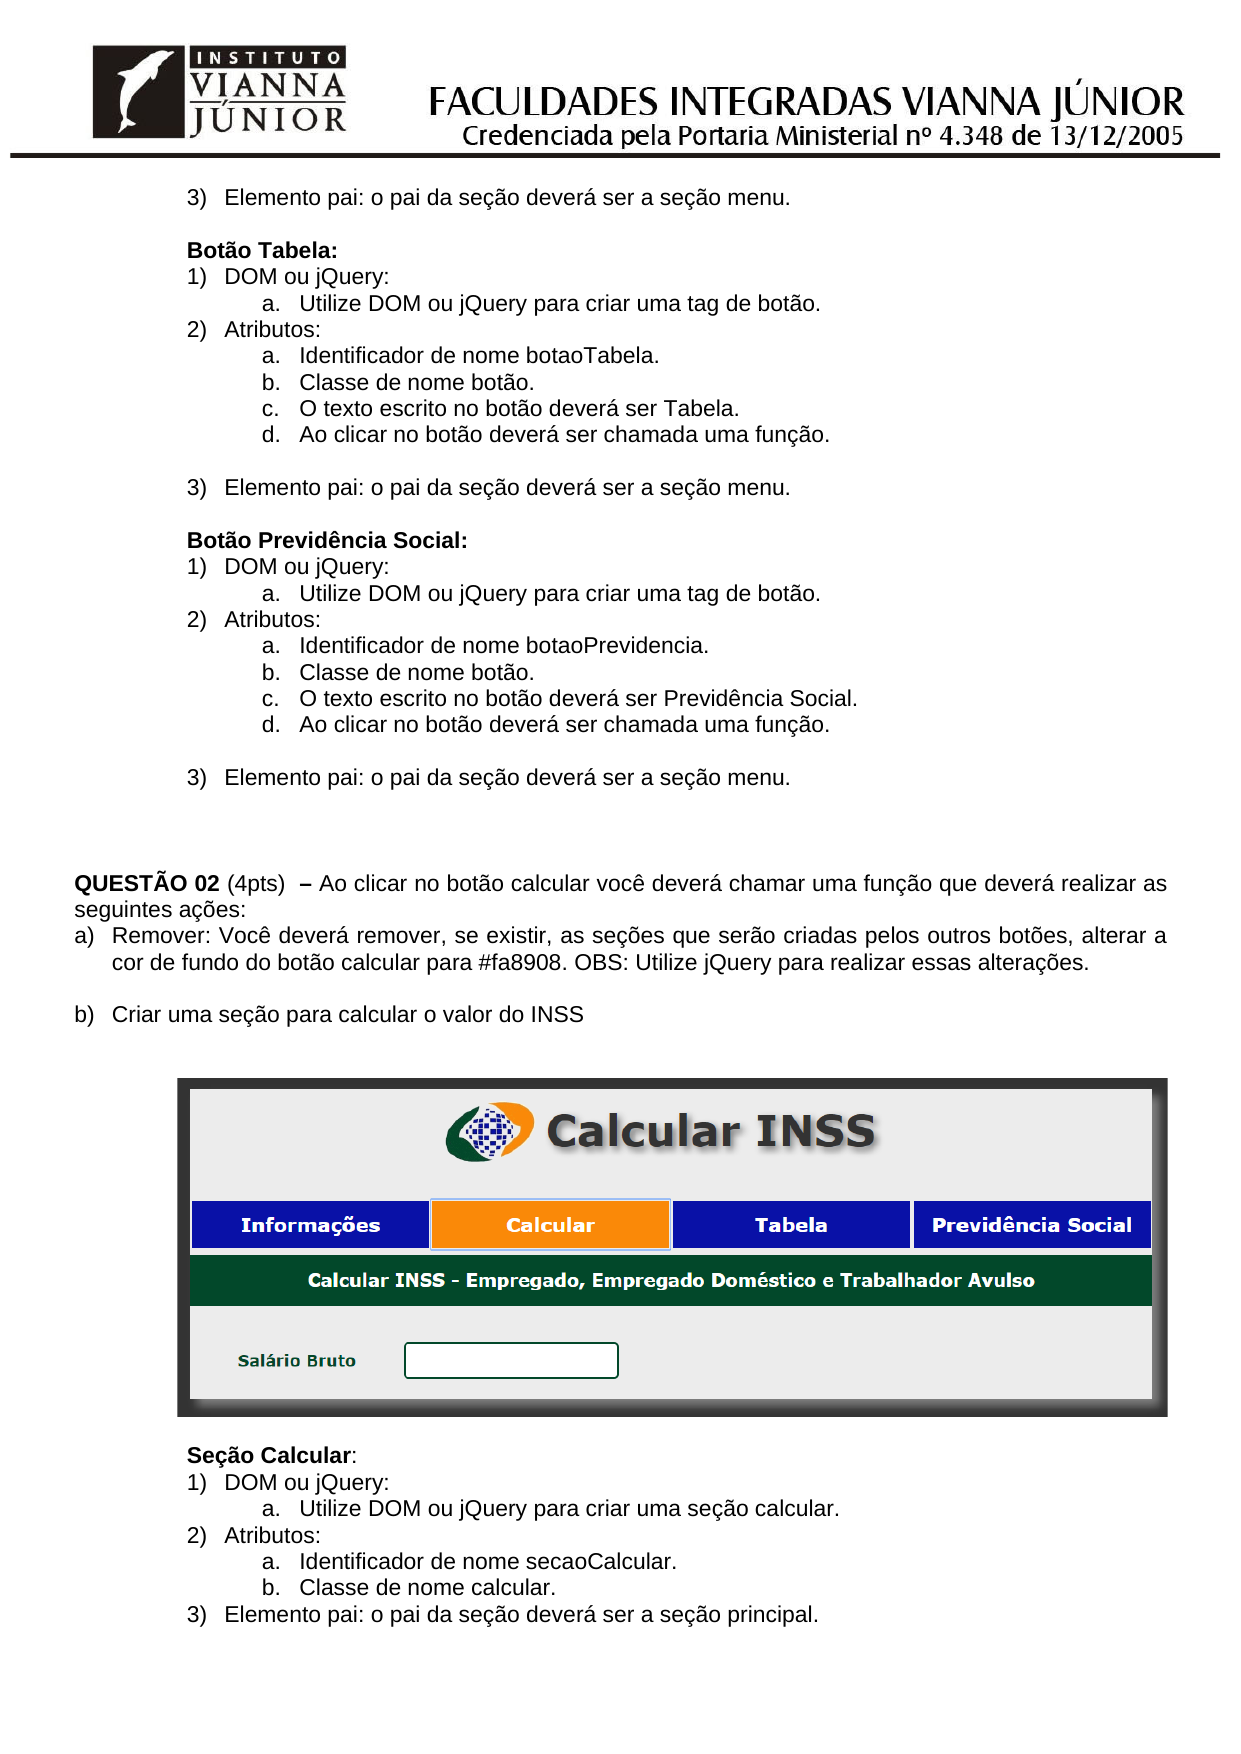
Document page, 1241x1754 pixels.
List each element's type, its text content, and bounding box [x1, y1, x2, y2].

list Classe de nome calcular. [262, 1574, 1169, 1601]
list Utilize DOM ou jQuery para criar uma tag de botão. [262, 290, 1169, 316]
list Ao clicar no botão deverá ser chamada uma função. [262, 421, 1169, 448]
list Identificador de nome botaoPrevidencia. [262, 632, 1169, 659]
list Classe de nome botão. [262, 369, 1169, 395]
picture [177, 1078, 1168, 1417]
list Classe de nome botão. [262, 659, 1169, 685]
list O texto escrito no botão deverá ser Previdência Social. [262, 685, 1169, 711]
list DOM ou jQuery: [187, 263, 1169, 290]
list Remover: Você deverá remover, se existir, as seções que serão criadas pelos outros botões, alterar a cor de fundo do botão calcular para #fa8908. OBS: Utilize jQuery para realizar essas alterações. [74, 922, 1169, 975]
list Botão Previdência Social: [187, 527, 1169, 553]
list Atributos: [187, 316, 1169, 342]
list Seção Calcular: [187, 1442, 1169, 1469]
list Ao clicar no botão deverá ser chamada uma função. [262, 711, 1169, 738]
list DOM ou jQuery: [187, 1469, 1169, 1495]
list Elemento pai: o pai da seção deverá ser a seção menu. [187, 474, 1169, 501]
list Utilize DOM ou jQuery para criar uma seção calcular. [262, 1495, 1169, 1522]
list Atributos: [187, 606, 1169, 632]
list Botão Tabela: [187, 237, 1169, 263]
list O texto escrito no botão deverá ser Tabela. [262, 395, 1169, 421]
list Atributos: [187, 1522, 1169, 1548]
list Identificador de nome secaoCalcular. [262, 1548, 1169, 1574]
picture [9, 29, 1221, 158]
text QUESTÃO 02 (4pts) – Ao clicar no botão calcular você deverá chamar uma função que deverá realizar as seguintes ações: [74, 869, 1169, 922]
list Elemento pai: o pai da seção deverá ser a seção menu. [187, 184, 1169, 211]
list DOM ou jQuery: [187, 553, 1169, 579]
list Criar uma seção para calcular o valor do INSS [74, 1001, 1169, 1028]
list Utilize DOM ou jQuery para criar uma tag de botão. [262, 579, 1169, 606]
list Elemento pai: o pai da seção deverá ser a seção menu. [187, 764, 1169, 790]
list Identificador de nome botaoTabela. [262, 342, 1169, 369]
list Elemento pai: o pai da seção deverá ser a seção principal. [187, 1601, 1169, 1627]
